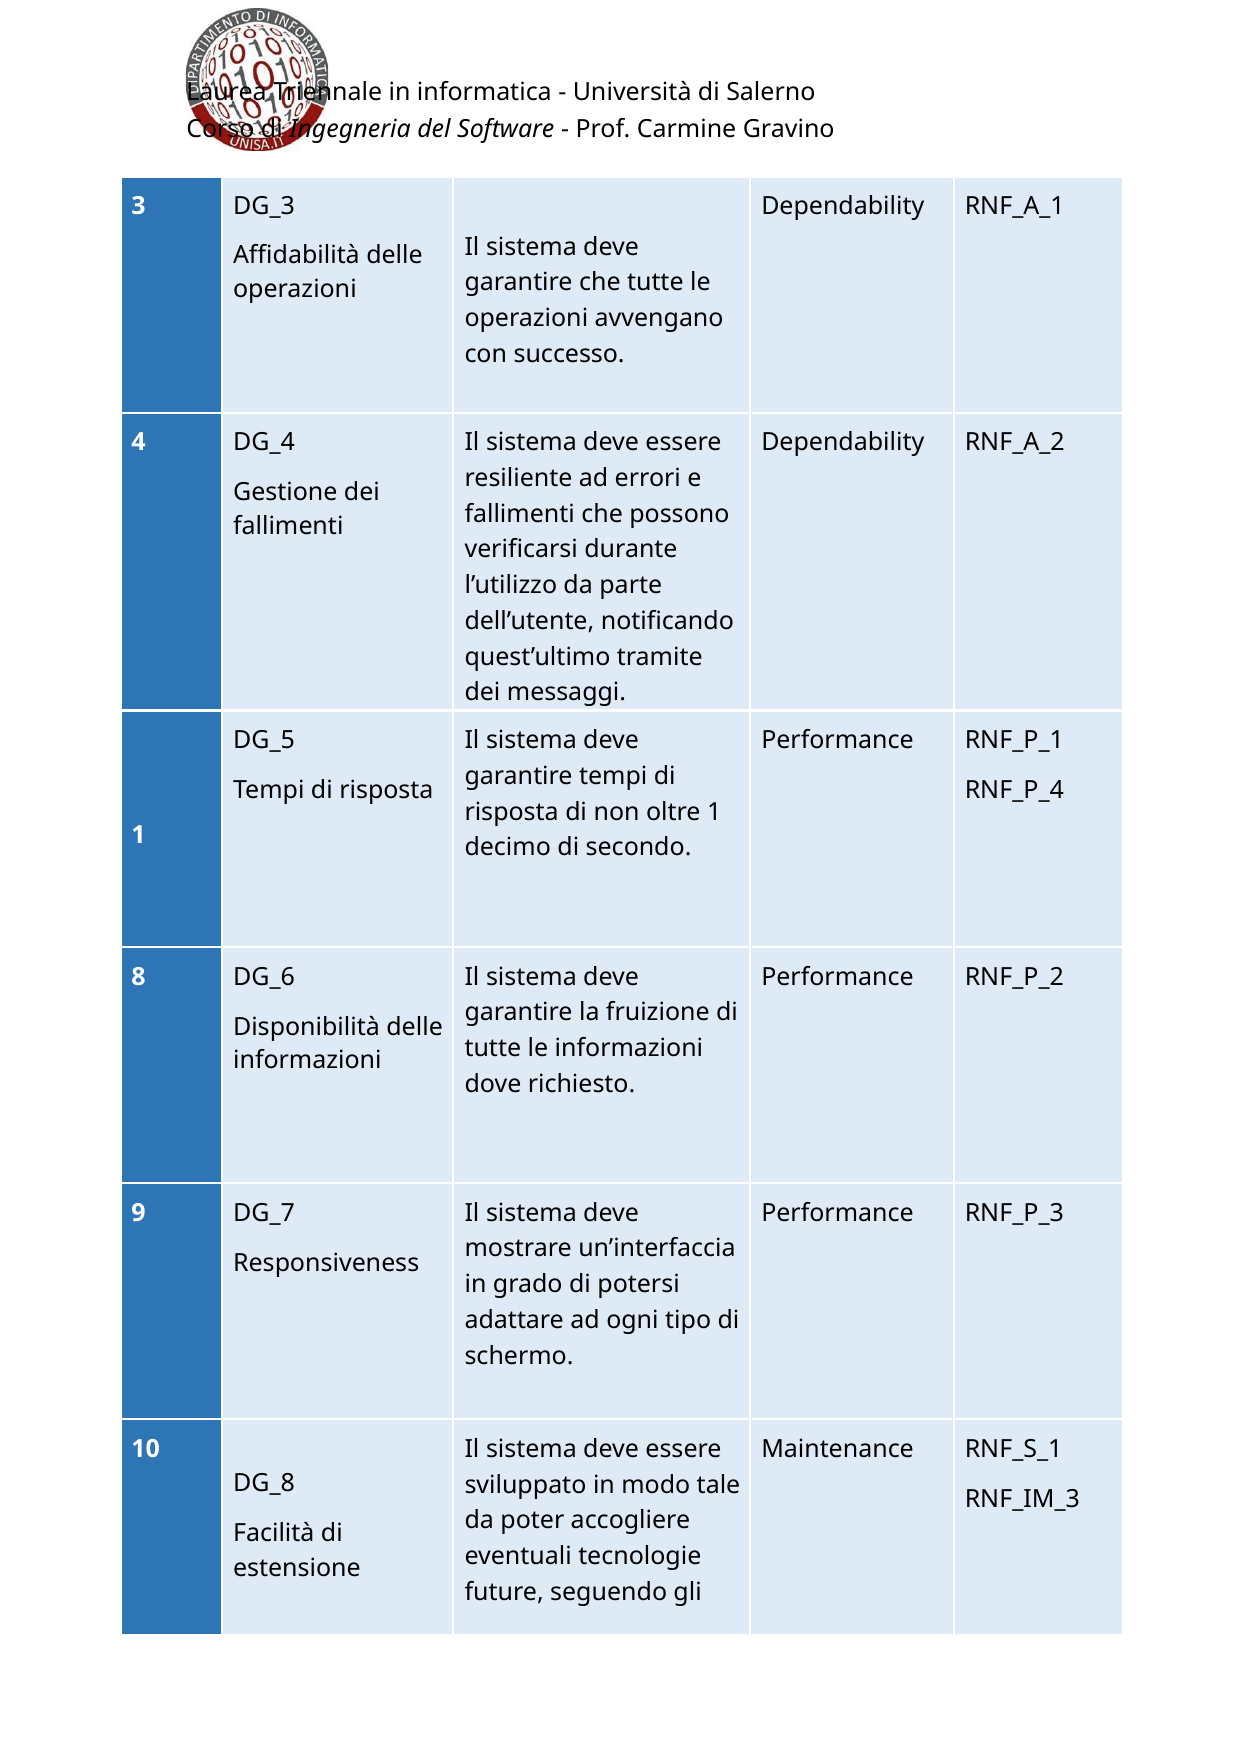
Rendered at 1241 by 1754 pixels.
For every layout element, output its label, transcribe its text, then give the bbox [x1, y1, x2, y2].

table_cell 10 [122, 1420, 221, 1634]
table_cell DG_3 Affidabilità delle operazioni [223, 178, 452, 412]
table_cell 8 [122, 948, 221, 1182]
table_cell RNF_A_2 [955, 414, 1122, 709]
table_cell Performance [751, 712, 953, 946]
table_cell RNF_A_1 [955, 178, 1122, 412]
table_cell Il sistema deve mostrare un’interfaccia in grado di potersi adattare ad ogni tipo di schermo. [454, 1184, 749, 1418]
table_cell 9 [122, 1184, 221, 1418]
table_cell RNF_P_2 [955, 948, 1122, 1182]
table_cell 3 [122, 178, 221, 412]
table_cell Il sistema deve garantire tempi di risposta di non oltre 1 decimo di secondo. [454, 712, 749, 946]
table_cell Il sistema deve garantire la fruizione di tutte le informazioni dove richiesto. [454, 948, 749, 1182]
table_cell DG_7 Responsiveness [223, 1184, 452, 1418]
picture [185, 8, 329, 151]
table_cell RNF_P_1 RNF_P_4 [955, 712, 1122, 946]
table_cell DG_4 Gestione dei fallimenti [223, 414, 452, 709]
table_cell Dependability [751, 178, 953, 412]
table_cell DG_8 Facilità di estensione [223, 1420, 452, 1634]
table_cell 4 [122, 414, 221, 709]
table_cell Il sistema deve garantire che tutte le operazioni avvengano con successo. [454, 178, 749, 412]
table_cell DG_6 Disponibilità delle informazioni [223, 948, 452, 1182]
table_cell DG_5 Tempi di risposta [223, 712, 452, 946]
table_cell 1 [122, 712, 221, 946]
table_cell Maintenance [751, 1420, 953, 1634]
table_cell RNF_P_3 [955, 1184, 1122, 1418]
table_cell Performance [751, 948, 953, 1182]
table_cell Performance [751, 1184, 953, 1418]
table_cell RNF_S_1 RNF_IM_3 [955, 1420, 1122, 1634]
table_cell Il sistema deve essere resiliente ad errori e fallimenti che possono verificarsi durante l’utilizzo da parte dell’utente, notificando quest’ultimo tramite dei messaggi. [454, 414, 749, 709]
table_cell Dependability [751, 414, 953, 709]
